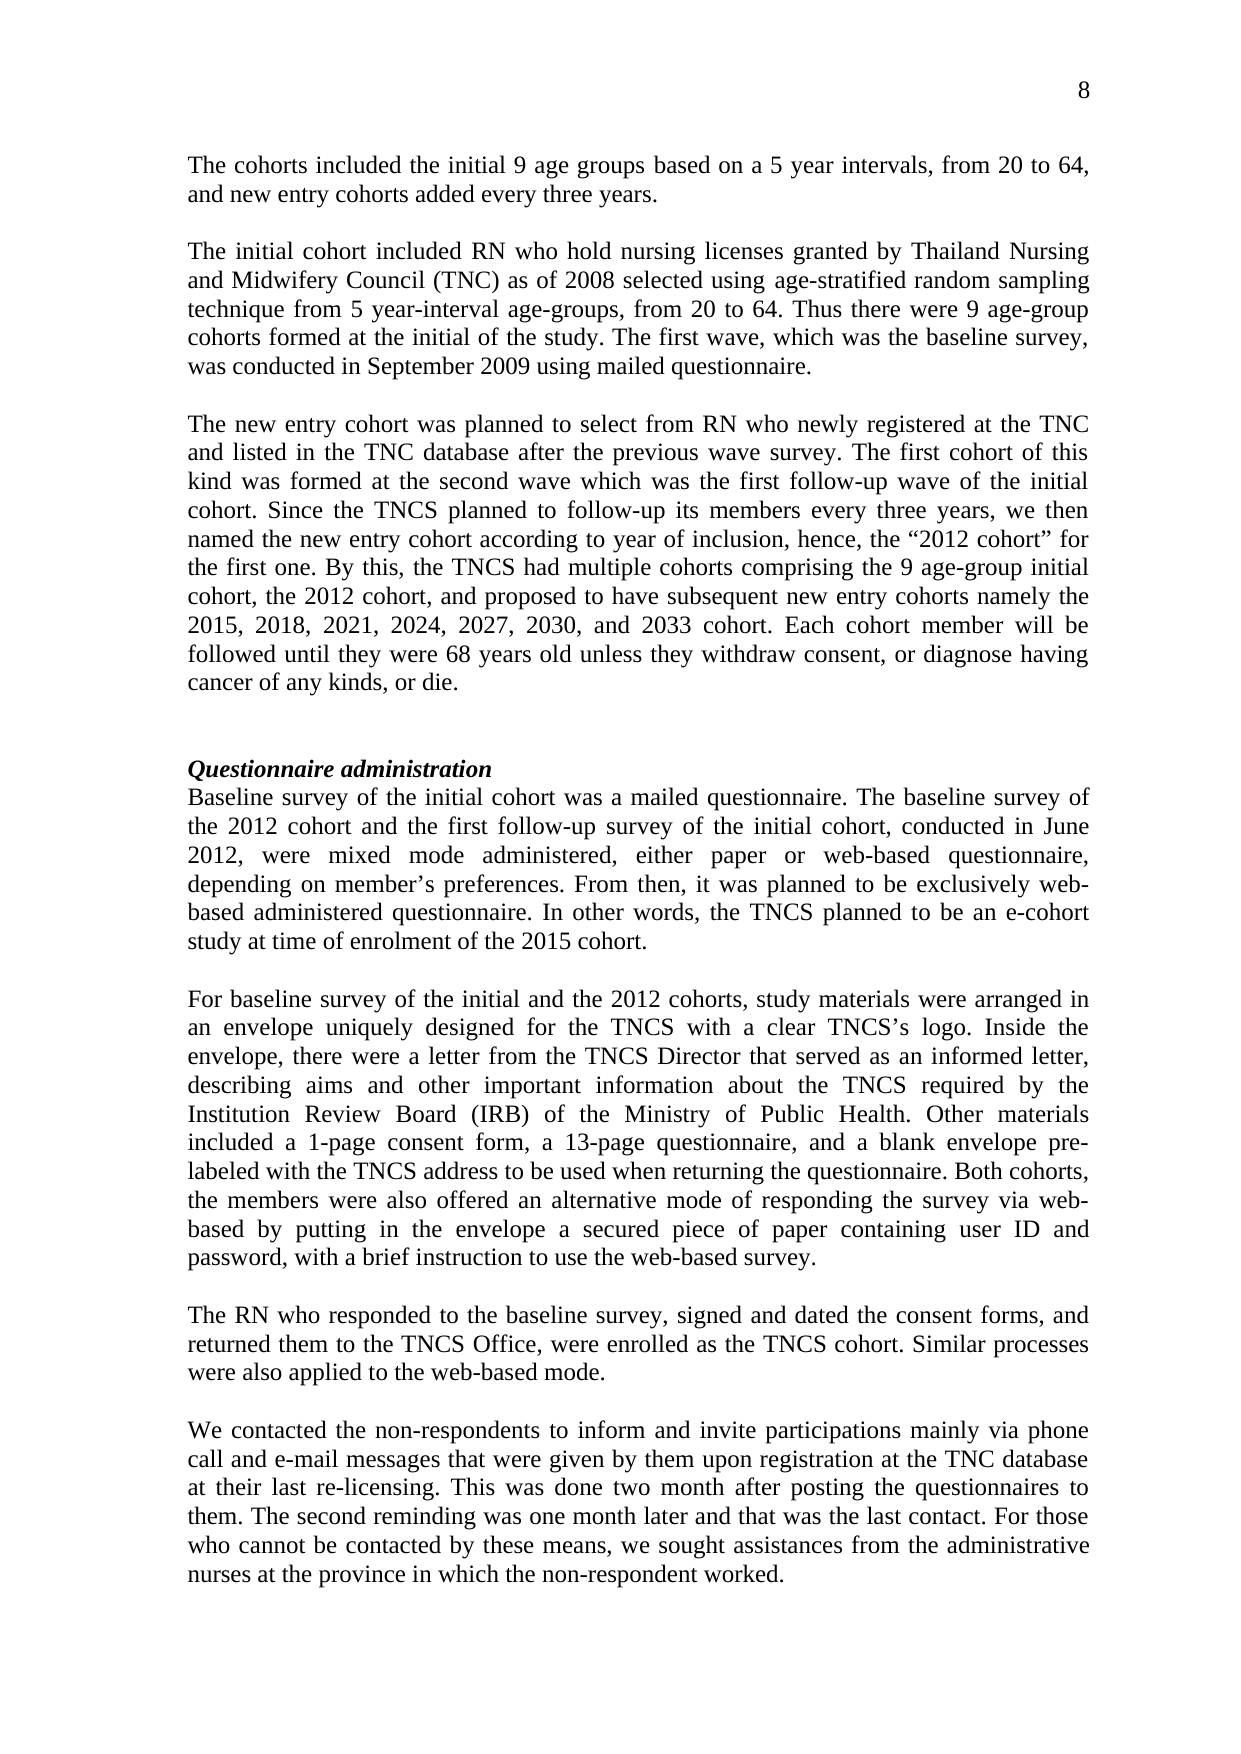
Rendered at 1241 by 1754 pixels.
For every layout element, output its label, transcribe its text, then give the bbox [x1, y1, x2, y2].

text We contacted the non-respondents to inform and invite participations mainly via phone call and e-mail messages that were given by them upon registration at the TNC database at their last re-licensing. This was done two month after posting the questionnaires to them. The second reminding was one month later and that was the last contact. For those who cannot be contacted by these means, we sought assistances from the administrative nurses at the province in which the non-respondent worked. [187, 1415, 1090, 1587]
text Questionnaire administration [187, 754, 1090, 782]
text For baseline survey of the initial and the 2012 cohorts, study materials were arranged in an envelope uniquely designed for the TNCS with a clear TNCS’s logo. Inside the envelope, there were a letter from the TNCS Director that served as an informed letter, describing aims and other important information about the TNCS required by the Institution Review Board (IRB) of the Ministry of Public Health. Other materials included a 1-page consent form, a 13-page questionnaire, and a blank envelope pre-labeled with the TNCS address to be used when returning the questionnaire. Both cohorts, the members were also offered an alternative mode of responding the survey via web-based by putting in the envelope a secured piece of paper containing user ID and password, with a brief instruction to use the web-based survey. [187, 984, 1090, 1271]
text The RN who responded to the baseline survey, signed and dated the consent forms, and returned them to the TNCS Office, were enrolled as the TNCS cohort. Similar processes were also applied to the web-based mode. [187, 1300, 1090, 1386]
text The initial cohort included RN who hold nursing licenses granted by Thailand Nursing and Midwifery Council (TNC) as of 2008 selected using age-stratified random sampling technique from 5 year-interval age-groups, from 20 to 64. Thus there were 9 age-group cohorts formed at the initial of the study. The first wave, which was the baseline survey, was conducted in September 2009 using mailed questionnaire. [187, 236, 1090, 380]
text Baseline survey of the initial cohort was a mailed questionnaire. The baseline survey of the 2012 cohort and the first follow-up survey of the initial cohort, conducted in June 2012, were mixed mode administered, either paper or web-based questionnaire, depending on member’s preferences. From then, it was planned to be exclusively web-based administered questionnaire. In other words, the TNCS planned to be an e-cohort study at time of enrolment of the 2015 cohort. [187, 782, 1090, 955]
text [187, 150, 1090, 207]
text The new entry cohort was planned to select from RN who newly registered at the TNC and listed in the TNC database after the previous wave survey. The first cohort of this kind was formed at the second wave which was the first follow-up wave of the initial cohort. Since the TNCS planned to follow-up its members every three years, we then named the new entry cohort according to year of inclusion, hence, the “2012 cohort” for the first one. By this, the TNCS had multiple cohorts comprising the 9 age-group initial cohort, the 2012 cohort, and proposed to have subsequent new entry cohorts namely the 2015, 2018, 2021, 2024, 2027, 2030, and 2033 cohort. Each cohort member will be followed until they were 68 years old unless they withdraw consent, or diagnose having cancer of any kinds, or die. [187, 409, 1090, 696]
